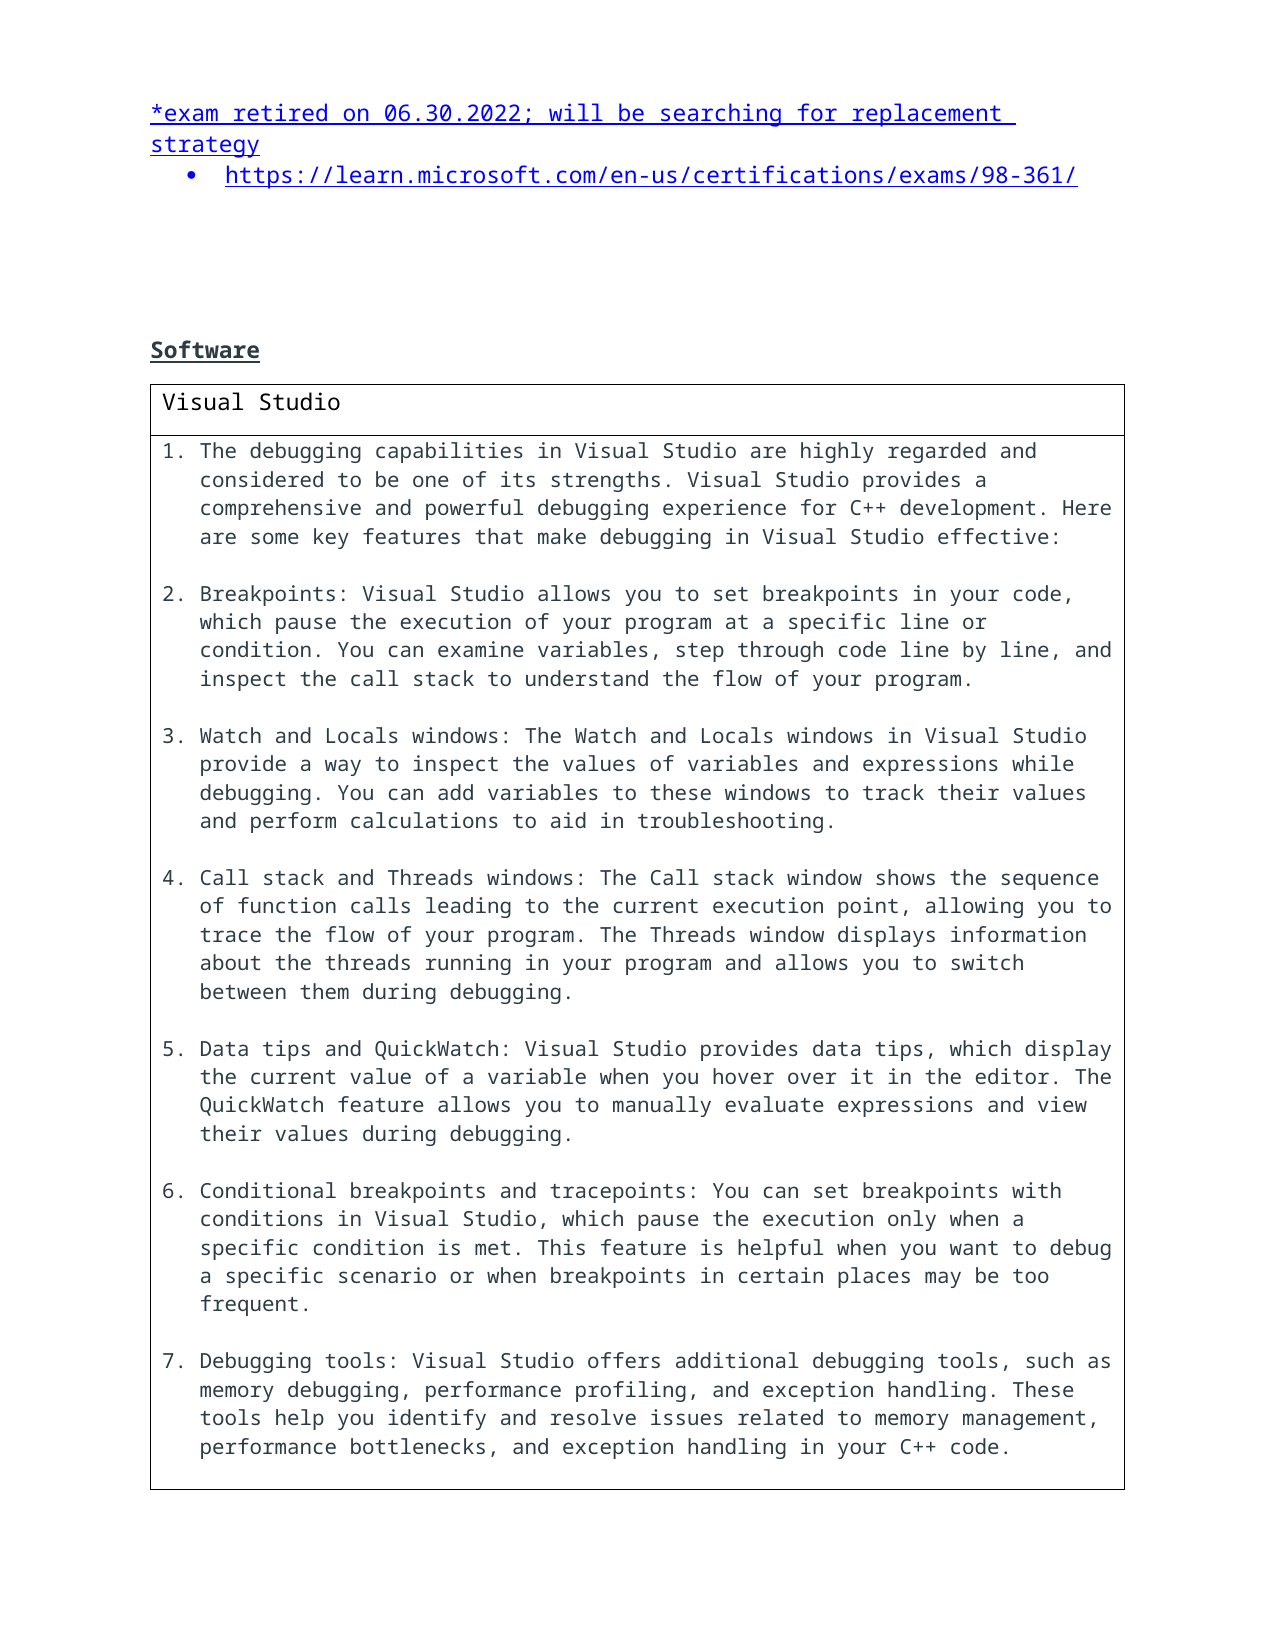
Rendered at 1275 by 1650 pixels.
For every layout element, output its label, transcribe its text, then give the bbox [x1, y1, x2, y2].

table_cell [151, 436, 1124, 1489]
text *exam retired on 06.30.2022; will be searching for replacement strategy [150, 97, 1125, 159]
list https://learn.microsoft.com/en-us/certifications/exams/98-361/ [187, 159, 1125, 191]
table_header Visual Studio [151, 385, 1124, 435]
text Software [150, 334, 1125, 366]
